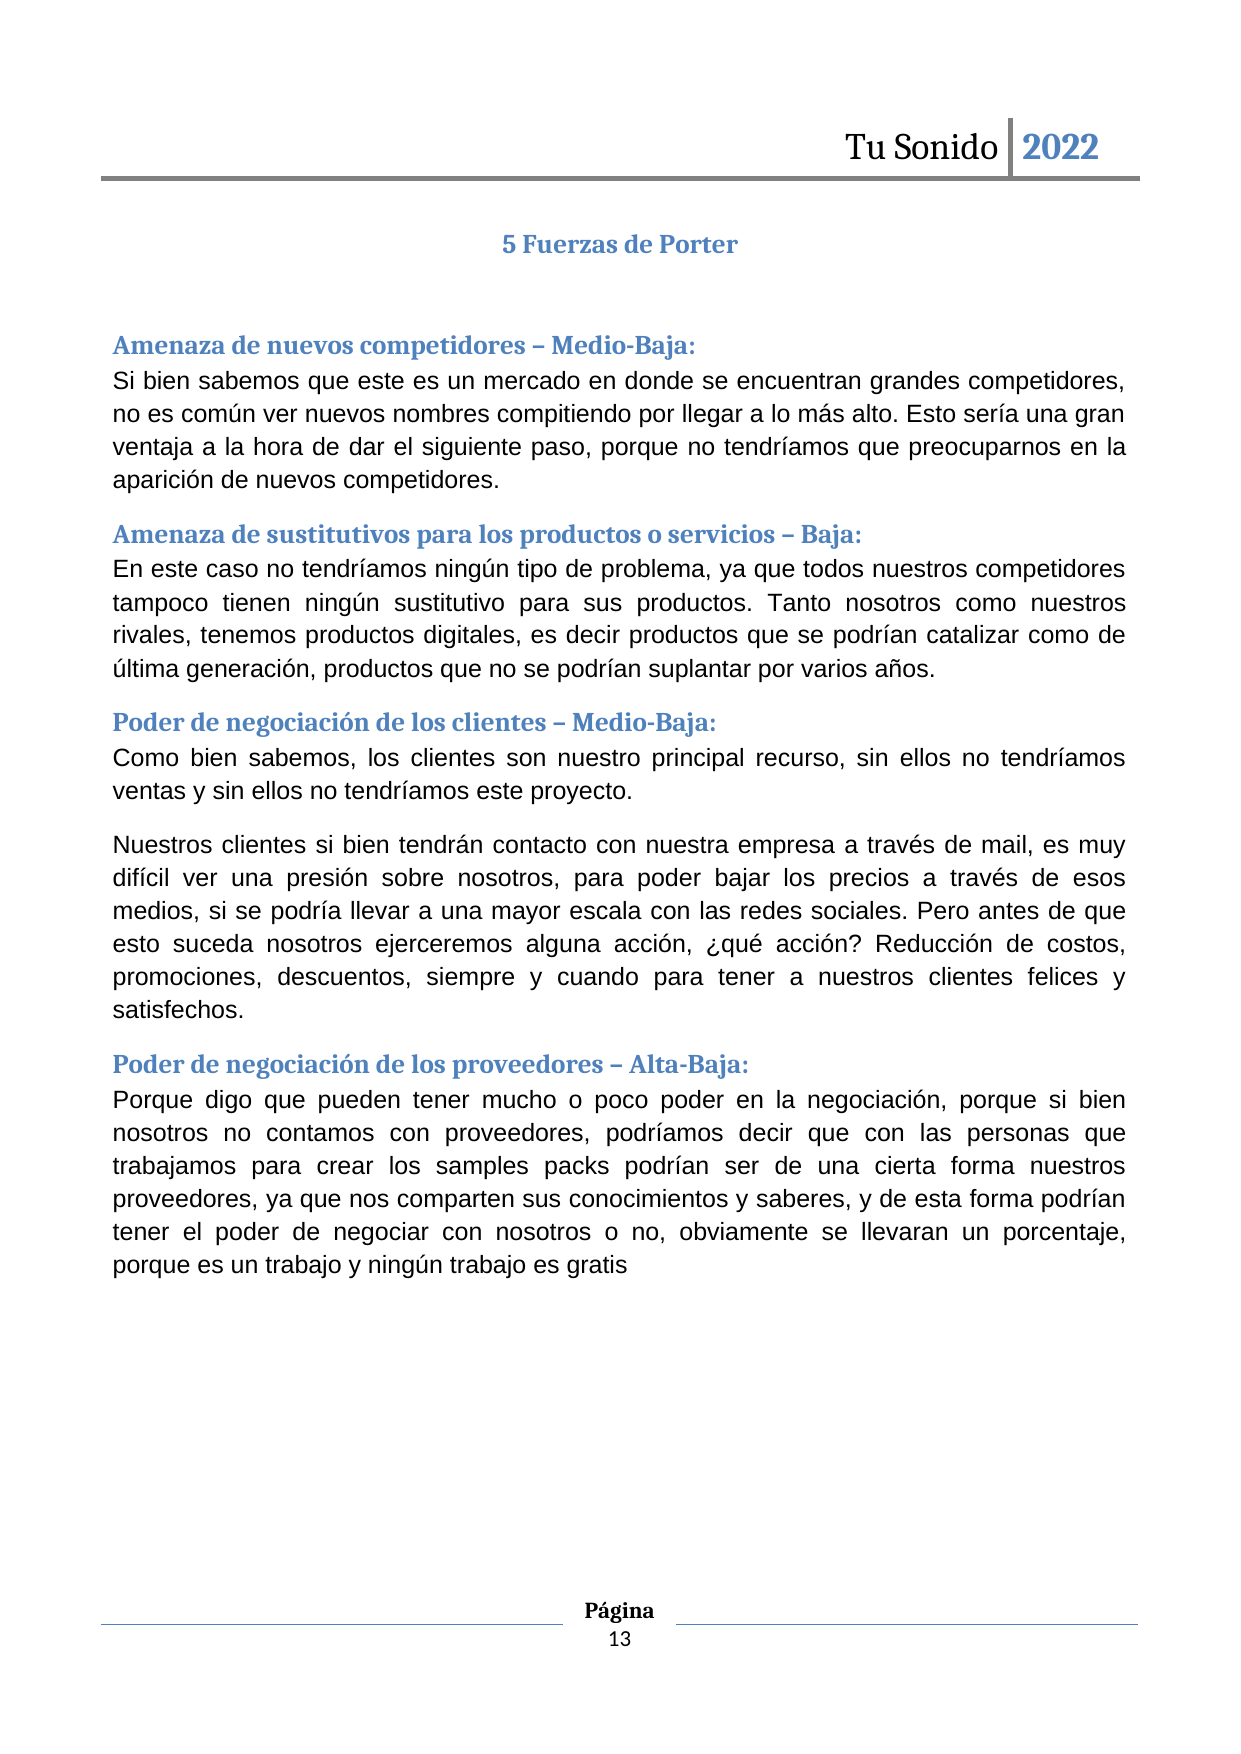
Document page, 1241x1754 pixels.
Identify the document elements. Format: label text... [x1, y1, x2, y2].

subtitle Amenaza de nuevos competidores – Medio-Baja: [112, 330, 1128, 361]
subtitle Poder de negociación de los clientes – Medio-Baja: [112, 707, 1128, 738]
text En este caso no tendríamos ningún tipo de problema, ya que todos nuestros competidores tampoco tienen ningún sustitutivo para sus productos. Tanto nosotros como nuestros rivales, tenemos productos digitales, es decir productos que se podrían catalizar como de última generación, productos que no se podrían suplantar por varios años. [112, 554, 1128, 682]
text Nuestros clientes si bien tendrán contacto con nuestra empresa a través de mail, es muy difícil ver una presión sobre nosotros, para poder bajar los precios a través de esos medios, si se podría llevar a una mayor escala con las redes sociales. Pero antes de que esto suceda nosotros ejerceremos alguna acción, ¿qué acción? Reducción de costos, promociones, descuentos, siempre y cuando para tener a nuestros clientes felices y satisfechos. [112, 830, 1128, 1024]
subtitle Poder de negociación de los proveedores – Alta-Baja: [112, 1049, 1128, 1080]
text Si bien sabemos que este es un mercado en donde se encuentran grandes competidores, no es común ver nuevos nombres compitiendo por llegar a lo más alto. Esto sería una gran ventaja a la hora de dar el siguiente paso, porque no tendríamos que preocuparnos en la aparición de nuevos competidores. [112, 366, 1128, 494]
subtitle Amenaza de sustitutivos para los productos o servicios – Baja: [112, 519, 1128, 550]
text Porque digo que pueden tener mucho o poco poder en la negociación, porque si bien nosotros no contamos con proveedores, podríamos decir que con las personas que trabajamos para crear los samples packs podrían ser de una cierta forma nuestros proveedores, ya que nos comparten sus conocimientos y saberes, y de esta forma podrían tener el poder de negociar con nosotros o no, obviamente se llevaran un porcentaje, porque es un trabajo y ningún trabajo es gratis [112, 1085, 1128, 1278]
subtitle 5 Fuerzas de Porter [112, 229, 1128, 261]
text Como bien sabemos, los clientes son nuestro principal recurso, sin ellos no tendríamos ventas y sin ellos no tendríamos este proyecto. [112, 743, 1128, 805]
